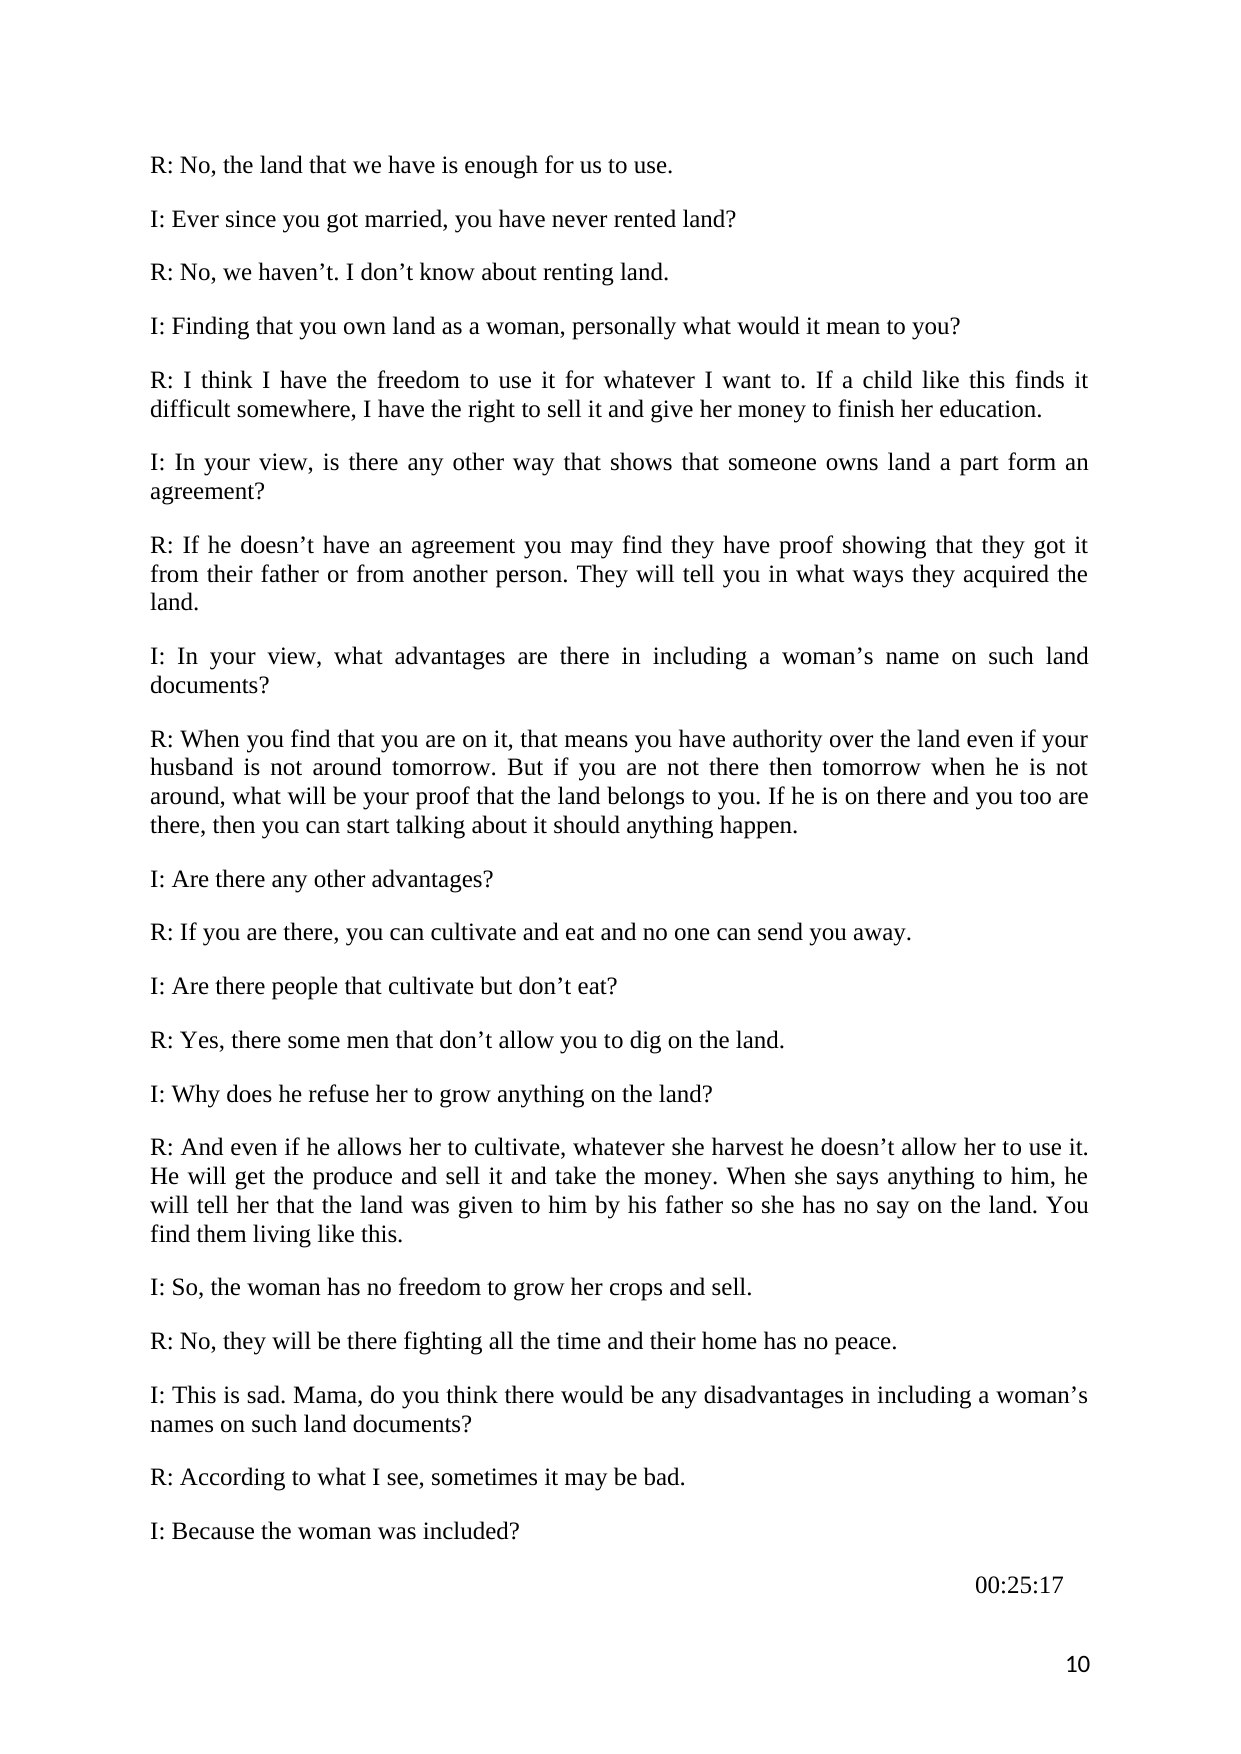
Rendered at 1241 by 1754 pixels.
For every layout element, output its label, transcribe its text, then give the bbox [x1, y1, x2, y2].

text R: When you find that you are on it, that means you have authority over the land even if your husband is not around tomorrow. But if you are not there then tomorrow when he is not around, what will be your proof that the land belongs to you. If he is on there and you too are there, then you can start talking about it should anything happen. [150, 724, 1090, 839]
text R: I think I have the freedom to use it for whatever I want to. If a child like this finds it difficult somewhere, I have the right to sell it and give her money to finish her education. [150, 365, 1090, 422]
text R: No, the land that we have is enough for us to use. [150, 150, 1090, 179]
text R: No, we haven’t. I don’t know about renting land. [150, 257, 1090, 286]
text R: If you are there, you can cultivate and eat and no one can send you away. [150, 917, 1090, 946]
text I: So, the woman has no freedom to grow her crops and sell. [150, 1272, 1090, 1301]
text R: If he doesn’t have an agreement you may find they have proof showing that they got it from their father or from another person. They will tell you in what ways they acquired the land. [150, 530, 1090, 616]
text I: Finding that you own land as a woman, personally what would it mean to you? [150, 311, 1090, 340]
text R: Yes, there some men that don’t allow you to dig on the land. [150, 1025, 1090, 1054]
text I: Because the woman was included? [150, 1516, 1090, 1545]
text I: Why does he refuse her to grow anything on the land? [150, 1079, 1090, 1107]
text I: In your view, is there any other way that shows that someone owns land a part form an agreement? [150, 447, 1090, 505]
text R: According to what I see, sometimes it may be bad. [150, 1462, 1090, 1491]
text I: In your view, what advantages are there in including a woman’s name on such land documents? [150, 641, 1090, 699]
text I: Ever since you got married, you have never rented land? [150, 204, 1090, 232]
text R: And even if he allows her to cultivate, whatever she harvest he doesn’t allow her to use it. He will get the produce and sell it and take the money. When she says anything to him, he will tell her that the land was given to him by his father so she has no say on the land. You find them living like this. [150, 1132, 1090, 1247]
text I: This is sad. Mama, do you think there would be any disadvantages in including a woman’s names on such land documents? [150, 1380, 1090, 1437]
text R: No, they will be there fighting all the time and their home has no peace. [150, 1326, 1090, 1355]
text I: Are there any other advantages? [150, 864, 1090, 892]
text I: Are there people that cultivate but don’t eat? [150, 971, 1090, 1000]
text 00:25:17 [900, 1570, 1090, 1599]
